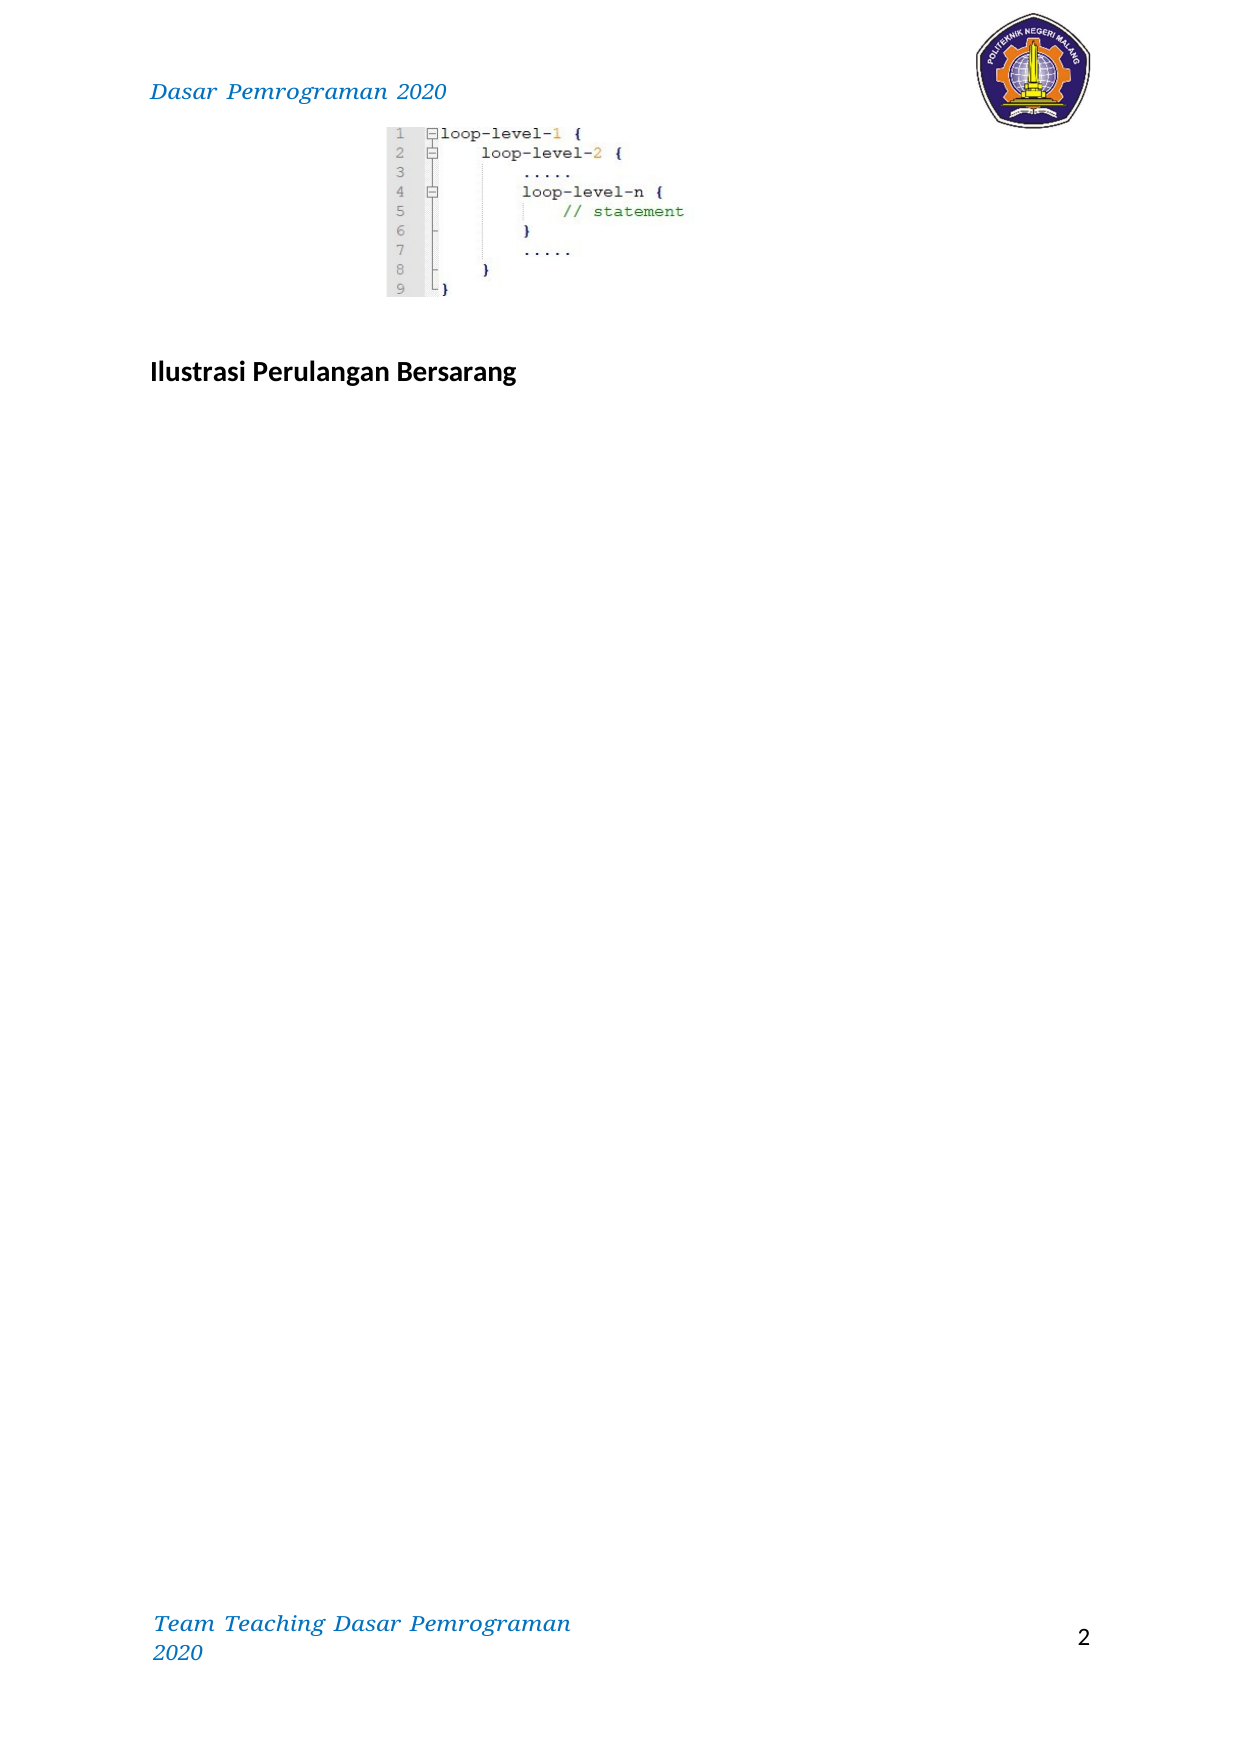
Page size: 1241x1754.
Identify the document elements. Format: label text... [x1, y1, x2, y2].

text Ilustrasi Perulangan Bersarang [150, 353, 1144, 389]
picture [975, 12, 1091, 129]
picture [386, 127, 695, 297]
